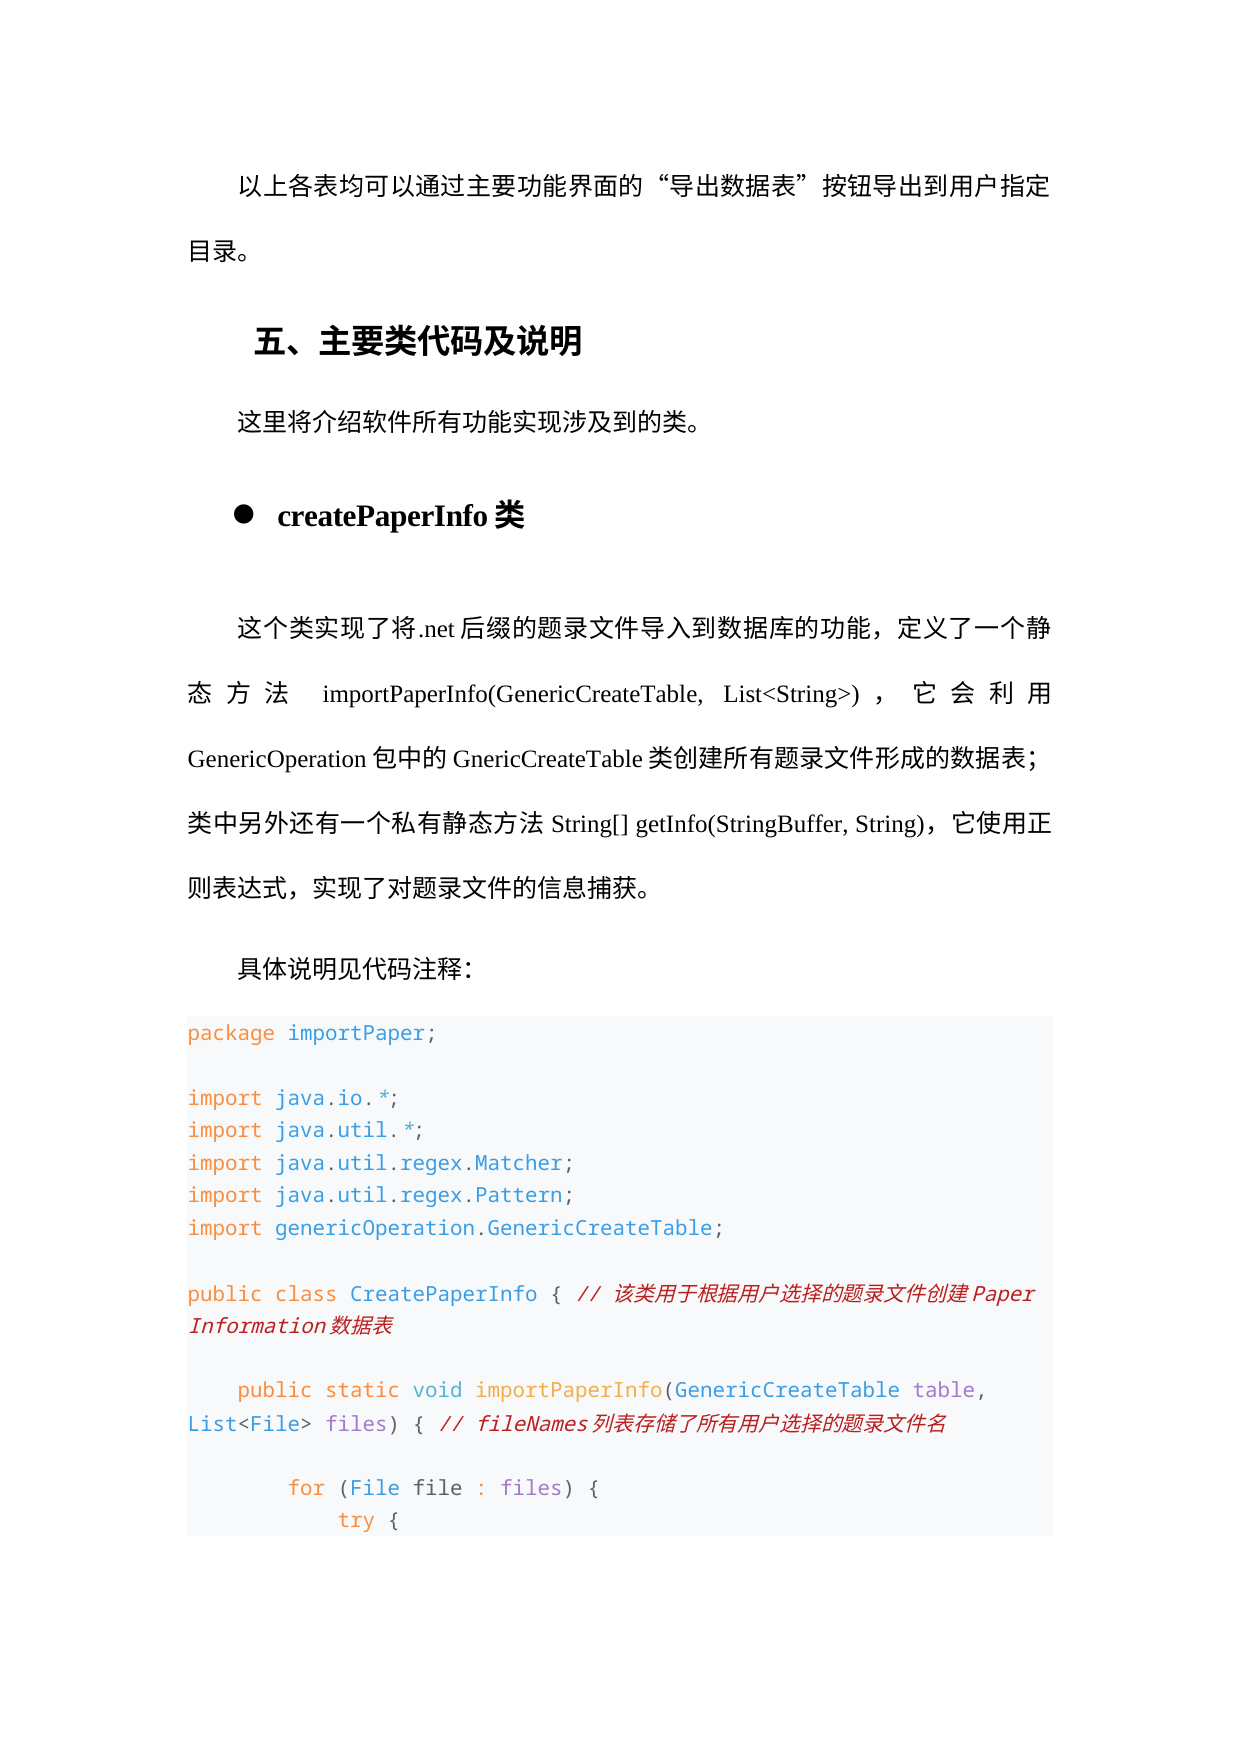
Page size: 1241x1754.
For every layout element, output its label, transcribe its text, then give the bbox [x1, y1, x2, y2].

text import genericOperation.GenericCreateTable; [187, 1211, 1053, 1244]
text 以上各表均可以通过主要功能界面的“导出数据表”按钮导出到用户指定目录。 [187, 152, 1053, 282]
subtitle createPaperInfo类 [231, 480, 1053, 545]
text public static void importPaperInfo(GenericCreateTable table, List<File> files) { // fileNames列表存储了所有用户选择的题录文件名 [187, 1374, 1053, 1439]
text try { [187, 1504, 1053, 1536]
text package importPaper; [187, 1016, 1053, 1049]
title 五、主要类代码及说明 [187, 307, 1053, 372]
text 具体说明见代码注释： [187, 935, 1053, 1000]
text for (File file : files) { [187, 1471, 1053, 1504]
text import java.util.regex.Pattern; [187, 1179, 1053, 1211]
text public class CreatePaperInfo { // 该类用于根据用户选择的题录文件创建Paper Information数据表 [187, 1276, 1053, 1341]
text import java.util.regex.Matcher; [187, 1146, 1053, 1179]
text 这里将介绍软件所有功能实现涉及到的类。 [187, 388, 1053, 453]
text import java.io.*; [187, 1081, 1053, 1114]
text 这个类实现了将.net后缀的题录文件导入到数据库的功能，定义了一个静态方法 importPaperInfo(GenericCreateTable, List<String>)，它会利用GenericOperation包中的GnericCreateTable类创建所有题录文件形成的数据表；类中另外还有一个私有静态方法String[] getInfo(StringBuffer, String)，它使用正则表达式，实现了对题录文件的信息捕获。 [187, 594, 1053, 919]
text import java.util.*; [187, 1114, 1053, 1146]
